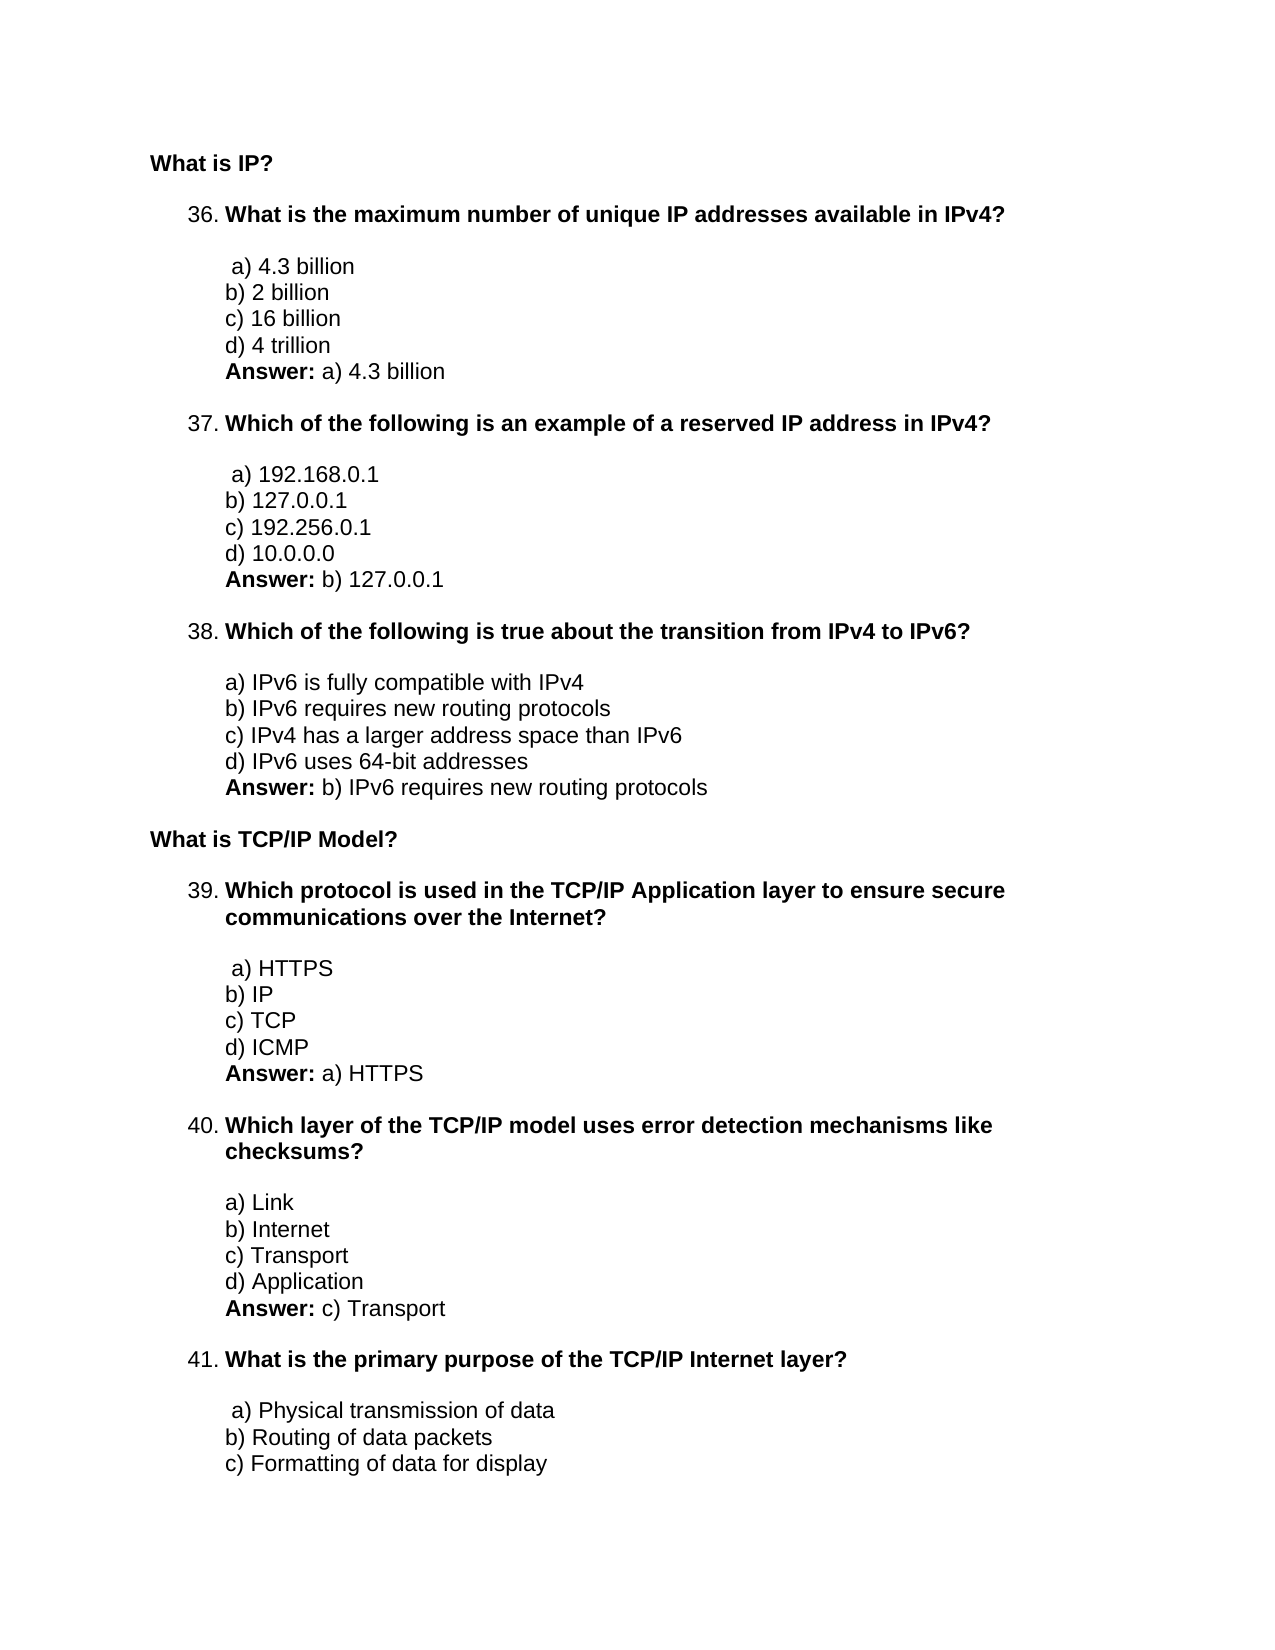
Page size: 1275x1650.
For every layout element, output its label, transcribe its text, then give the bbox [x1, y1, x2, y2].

list Which of the following is an example of a reserved IP address in IPv4? [187, 409, 1125, 436]
text a) IPv6 is fully compatible with IPv4 b) IPv6 requires new routing protocols c) IPv4 has a larger address space than IPv6 d) IPv6 uses 64-bit addresses Answer: b) IPv6 requires new routing protocols [225, 669, 1125, 801]
subtitle What is TCP/IP Model? [150, 826, 1125, 852]
text a) HTTPS b) IP c) TCP d) ICMP Answer: a) HTTPS [225, 955, 1125, 1087]
subtitle What is IP? [150, 150, 1125, 176]
list What is the primary purpose of the TCP/IP Internet layer? [187, 1346, 1125, 1372]
text a) 192.168.0.1 b) 127.0.0.1 c) 192.256.0.1 d) 10.0.0.0 Answer: b) 127.0.0.1 [225, 461, 1125, 593]
text a) Link b) Internet c) Transport d) Application Answer: c) Transport [225, 1189, 1125, 1321]
list Which protocol is used in the TCP/IP Application layer to ensure secure communications over the Internet? [187, 877, 1125, 930]
list Which of the following is true about the transition from IPv4 to IPv6? [187, 618, 1125, 644]
list Which layer of the TCP/IP model uses error detection mechanisms like checksums? [187, 1112, 1125, 1164]
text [225, 1397, 1125, 1476]
text a) 4.3 billion b) 2 billion c) 16 billion d) 4 trillion Answer: a) 4.3 billion [225, 253, 1125, 384]
list What is the maximum number of unique IP addresses available in IPv4? [187, 201, 1125, 228]
